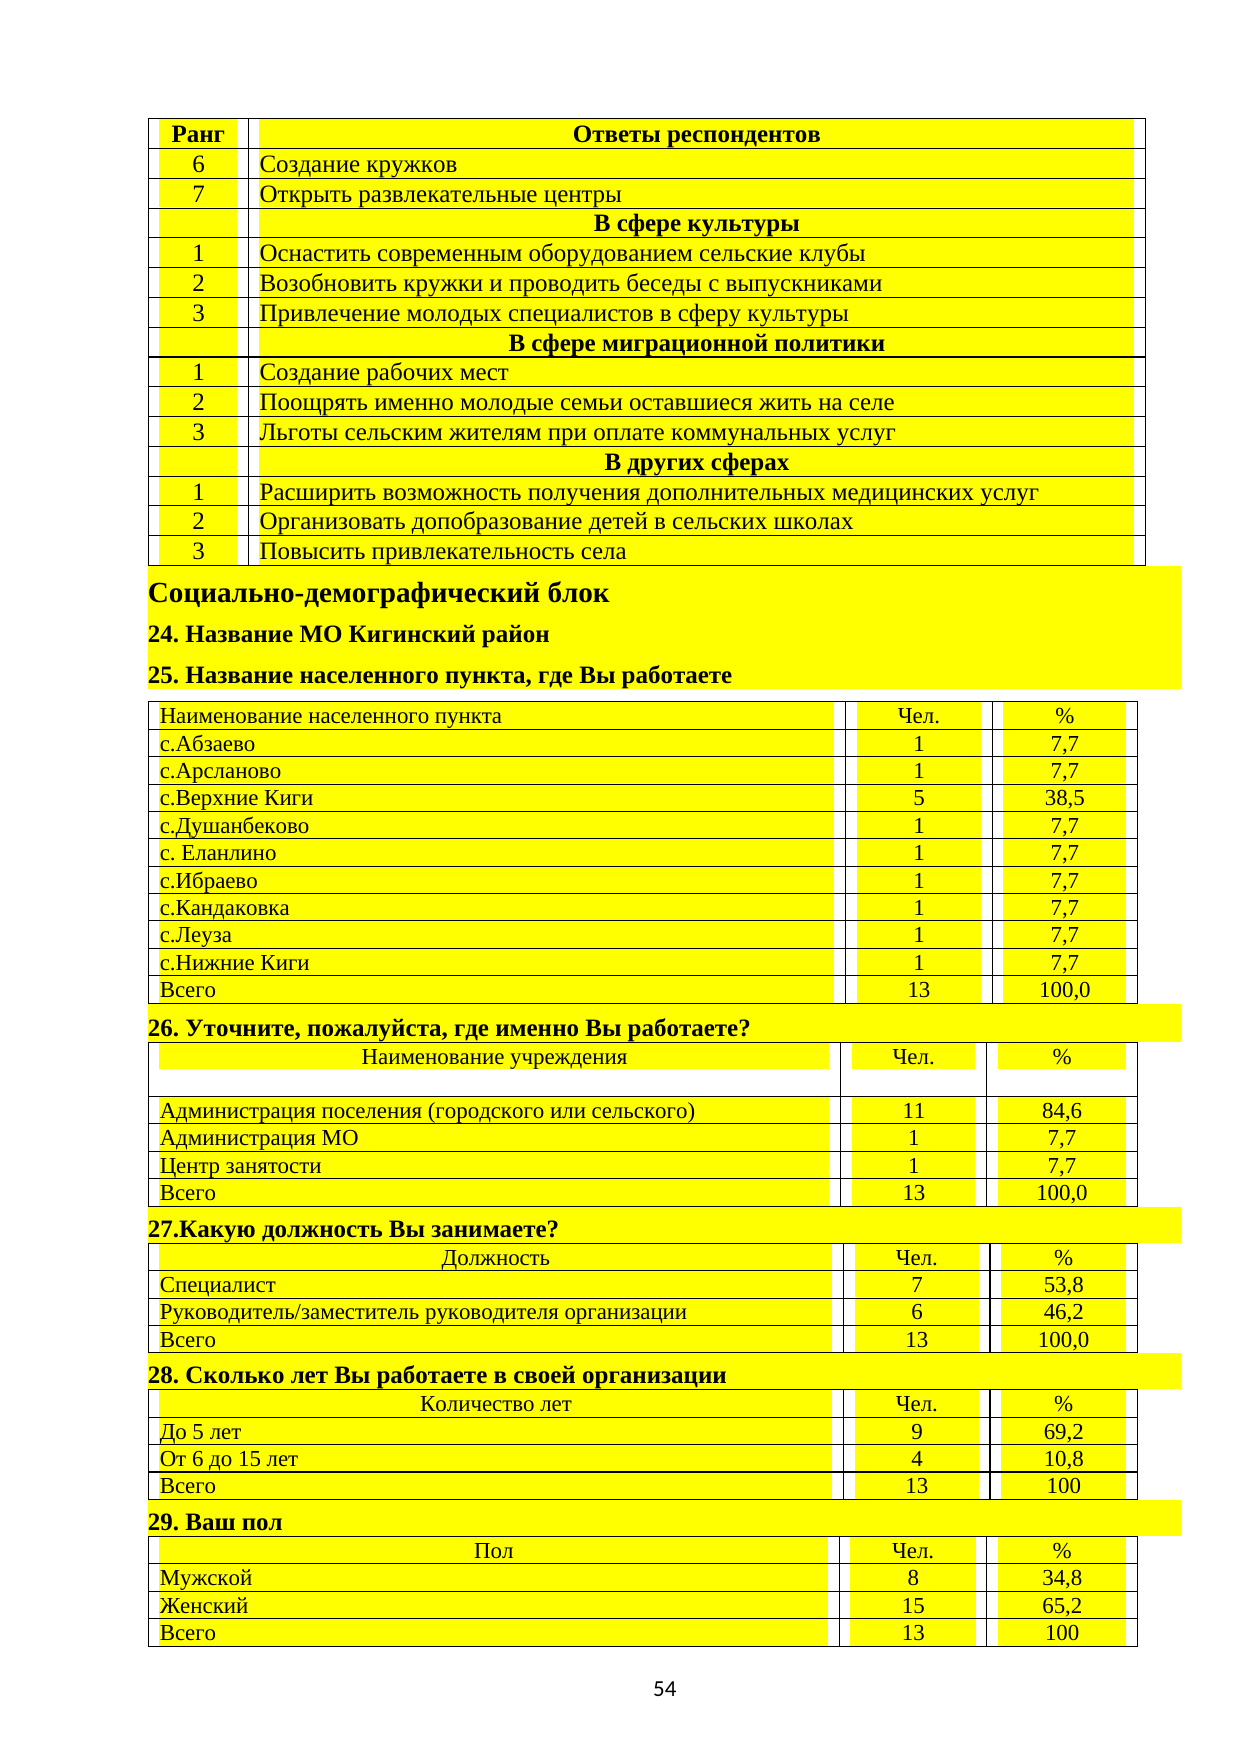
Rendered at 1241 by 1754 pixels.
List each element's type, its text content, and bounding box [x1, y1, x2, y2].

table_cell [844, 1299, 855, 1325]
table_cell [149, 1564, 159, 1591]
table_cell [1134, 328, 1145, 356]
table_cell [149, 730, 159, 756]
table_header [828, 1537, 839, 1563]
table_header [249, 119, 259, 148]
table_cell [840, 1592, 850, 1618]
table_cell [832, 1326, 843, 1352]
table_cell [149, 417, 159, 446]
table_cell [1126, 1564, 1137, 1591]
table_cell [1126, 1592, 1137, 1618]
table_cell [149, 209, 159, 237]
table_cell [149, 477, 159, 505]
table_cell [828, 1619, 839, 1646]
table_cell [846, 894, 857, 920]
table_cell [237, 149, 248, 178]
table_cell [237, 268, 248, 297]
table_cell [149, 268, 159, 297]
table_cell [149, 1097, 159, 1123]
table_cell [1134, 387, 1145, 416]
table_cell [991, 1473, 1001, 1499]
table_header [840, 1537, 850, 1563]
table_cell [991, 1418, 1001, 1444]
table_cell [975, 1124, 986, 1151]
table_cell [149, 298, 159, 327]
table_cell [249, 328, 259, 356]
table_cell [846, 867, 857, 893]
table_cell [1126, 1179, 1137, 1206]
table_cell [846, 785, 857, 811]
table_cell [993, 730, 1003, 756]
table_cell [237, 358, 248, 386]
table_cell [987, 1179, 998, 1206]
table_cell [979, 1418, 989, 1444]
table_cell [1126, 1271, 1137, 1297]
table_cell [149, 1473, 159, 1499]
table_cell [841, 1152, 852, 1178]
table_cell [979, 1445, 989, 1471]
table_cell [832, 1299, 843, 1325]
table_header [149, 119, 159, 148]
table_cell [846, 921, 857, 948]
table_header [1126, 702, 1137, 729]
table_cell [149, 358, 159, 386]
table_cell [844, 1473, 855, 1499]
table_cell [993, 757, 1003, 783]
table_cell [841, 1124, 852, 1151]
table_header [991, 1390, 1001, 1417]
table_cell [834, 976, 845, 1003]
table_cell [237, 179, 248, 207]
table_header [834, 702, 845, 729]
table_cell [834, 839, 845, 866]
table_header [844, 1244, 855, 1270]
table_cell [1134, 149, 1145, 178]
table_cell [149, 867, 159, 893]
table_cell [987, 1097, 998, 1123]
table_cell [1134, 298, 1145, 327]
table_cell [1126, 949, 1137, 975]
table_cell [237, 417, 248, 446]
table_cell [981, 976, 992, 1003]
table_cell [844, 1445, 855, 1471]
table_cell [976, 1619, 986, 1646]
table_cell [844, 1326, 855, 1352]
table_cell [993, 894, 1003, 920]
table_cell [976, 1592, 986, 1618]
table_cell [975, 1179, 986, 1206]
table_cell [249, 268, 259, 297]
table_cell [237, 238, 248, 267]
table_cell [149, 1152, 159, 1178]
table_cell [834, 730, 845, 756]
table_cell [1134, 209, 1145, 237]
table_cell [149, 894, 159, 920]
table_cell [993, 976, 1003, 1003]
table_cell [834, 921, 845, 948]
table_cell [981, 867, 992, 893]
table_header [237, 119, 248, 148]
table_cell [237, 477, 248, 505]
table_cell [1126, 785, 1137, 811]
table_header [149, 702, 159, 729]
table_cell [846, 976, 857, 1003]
text 27.Какую должность Вы занимаете? [148, 1214, 1181, 1243]
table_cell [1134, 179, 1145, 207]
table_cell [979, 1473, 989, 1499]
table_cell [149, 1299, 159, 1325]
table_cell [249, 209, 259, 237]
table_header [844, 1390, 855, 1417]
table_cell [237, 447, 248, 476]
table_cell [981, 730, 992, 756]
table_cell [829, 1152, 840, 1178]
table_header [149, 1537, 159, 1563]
text Социально-демографический блок [148, 576, 1181, 609]
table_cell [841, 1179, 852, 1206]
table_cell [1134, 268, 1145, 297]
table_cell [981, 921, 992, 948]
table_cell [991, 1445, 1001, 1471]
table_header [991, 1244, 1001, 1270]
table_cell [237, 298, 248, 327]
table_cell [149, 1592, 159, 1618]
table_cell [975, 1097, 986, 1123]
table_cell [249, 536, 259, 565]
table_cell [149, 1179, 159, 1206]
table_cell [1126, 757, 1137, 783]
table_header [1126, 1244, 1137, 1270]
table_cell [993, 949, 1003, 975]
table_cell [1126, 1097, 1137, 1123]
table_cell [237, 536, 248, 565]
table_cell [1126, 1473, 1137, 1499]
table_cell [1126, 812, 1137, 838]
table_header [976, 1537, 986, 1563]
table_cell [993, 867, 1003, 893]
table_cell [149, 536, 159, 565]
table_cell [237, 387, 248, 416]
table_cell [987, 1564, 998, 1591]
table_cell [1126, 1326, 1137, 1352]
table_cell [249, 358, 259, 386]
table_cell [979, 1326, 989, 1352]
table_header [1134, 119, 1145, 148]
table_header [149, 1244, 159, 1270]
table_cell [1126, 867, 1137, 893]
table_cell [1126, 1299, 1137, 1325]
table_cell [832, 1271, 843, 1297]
text 26. Уточните, пожалуйста, где именно Вы работаете? [148, 1013, 1181, 1042]
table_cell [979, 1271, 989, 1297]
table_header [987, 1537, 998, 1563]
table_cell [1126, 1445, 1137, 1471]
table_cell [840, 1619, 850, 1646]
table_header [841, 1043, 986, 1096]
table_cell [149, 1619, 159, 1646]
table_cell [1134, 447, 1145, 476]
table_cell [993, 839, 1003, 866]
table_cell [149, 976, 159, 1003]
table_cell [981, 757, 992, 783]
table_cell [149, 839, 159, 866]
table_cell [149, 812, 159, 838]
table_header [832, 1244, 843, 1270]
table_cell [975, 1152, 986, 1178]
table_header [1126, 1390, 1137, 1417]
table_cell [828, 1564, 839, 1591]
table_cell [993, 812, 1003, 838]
text 24. Название МО Кигинский район [148, 619, 1181, 647]
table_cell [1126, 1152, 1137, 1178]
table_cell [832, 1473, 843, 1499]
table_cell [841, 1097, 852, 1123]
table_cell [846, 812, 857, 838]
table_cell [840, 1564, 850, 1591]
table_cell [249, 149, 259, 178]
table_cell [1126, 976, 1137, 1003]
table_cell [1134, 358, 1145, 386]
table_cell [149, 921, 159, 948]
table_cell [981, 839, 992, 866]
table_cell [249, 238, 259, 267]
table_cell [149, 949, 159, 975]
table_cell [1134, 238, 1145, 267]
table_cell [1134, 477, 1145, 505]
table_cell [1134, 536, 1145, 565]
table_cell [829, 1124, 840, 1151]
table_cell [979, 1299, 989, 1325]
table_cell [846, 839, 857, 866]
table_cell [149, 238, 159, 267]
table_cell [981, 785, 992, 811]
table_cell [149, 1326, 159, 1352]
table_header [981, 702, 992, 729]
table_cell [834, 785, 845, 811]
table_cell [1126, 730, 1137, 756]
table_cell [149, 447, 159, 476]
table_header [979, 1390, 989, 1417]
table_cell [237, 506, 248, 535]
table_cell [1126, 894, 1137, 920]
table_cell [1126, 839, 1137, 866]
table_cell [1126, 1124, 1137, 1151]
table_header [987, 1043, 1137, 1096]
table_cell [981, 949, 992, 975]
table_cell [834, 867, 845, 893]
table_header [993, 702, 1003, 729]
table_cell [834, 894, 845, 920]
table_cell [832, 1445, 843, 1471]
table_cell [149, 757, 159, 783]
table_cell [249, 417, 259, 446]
text 29. Ваш пол [148, 1507, 1181, 1536]
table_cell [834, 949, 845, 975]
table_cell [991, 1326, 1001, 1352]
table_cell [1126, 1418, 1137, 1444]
text 28. Сколько лет Вы работаете в своей организации [148, 1361, 1181, 1389]
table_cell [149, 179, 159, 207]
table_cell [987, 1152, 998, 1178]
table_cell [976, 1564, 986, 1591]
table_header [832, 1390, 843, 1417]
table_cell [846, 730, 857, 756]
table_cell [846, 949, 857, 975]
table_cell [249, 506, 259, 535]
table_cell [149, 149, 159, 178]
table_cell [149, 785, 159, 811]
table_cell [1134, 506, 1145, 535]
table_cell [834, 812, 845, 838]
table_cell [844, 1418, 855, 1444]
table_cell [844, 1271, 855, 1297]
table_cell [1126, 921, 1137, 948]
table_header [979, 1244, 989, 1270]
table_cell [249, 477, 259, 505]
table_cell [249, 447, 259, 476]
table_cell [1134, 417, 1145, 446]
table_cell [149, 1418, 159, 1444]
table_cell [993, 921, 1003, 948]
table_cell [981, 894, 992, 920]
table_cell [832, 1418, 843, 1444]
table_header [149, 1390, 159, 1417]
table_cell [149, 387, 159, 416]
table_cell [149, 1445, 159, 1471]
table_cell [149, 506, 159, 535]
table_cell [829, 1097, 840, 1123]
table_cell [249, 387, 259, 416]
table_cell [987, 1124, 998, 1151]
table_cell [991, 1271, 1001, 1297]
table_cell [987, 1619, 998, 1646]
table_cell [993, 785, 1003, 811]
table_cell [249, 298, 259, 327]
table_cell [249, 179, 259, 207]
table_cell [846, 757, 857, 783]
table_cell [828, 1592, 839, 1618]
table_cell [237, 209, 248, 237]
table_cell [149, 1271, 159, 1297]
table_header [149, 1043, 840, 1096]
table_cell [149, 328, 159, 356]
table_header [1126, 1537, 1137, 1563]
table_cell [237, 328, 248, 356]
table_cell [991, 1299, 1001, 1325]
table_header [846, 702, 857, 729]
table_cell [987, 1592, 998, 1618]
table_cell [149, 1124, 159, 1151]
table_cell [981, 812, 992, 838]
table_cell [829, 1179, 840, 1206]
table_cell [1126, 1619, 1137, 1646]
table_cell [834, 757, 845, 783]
text 25. Название населенного пункта, где Вы работаете [148, 660, 1181, 689]
